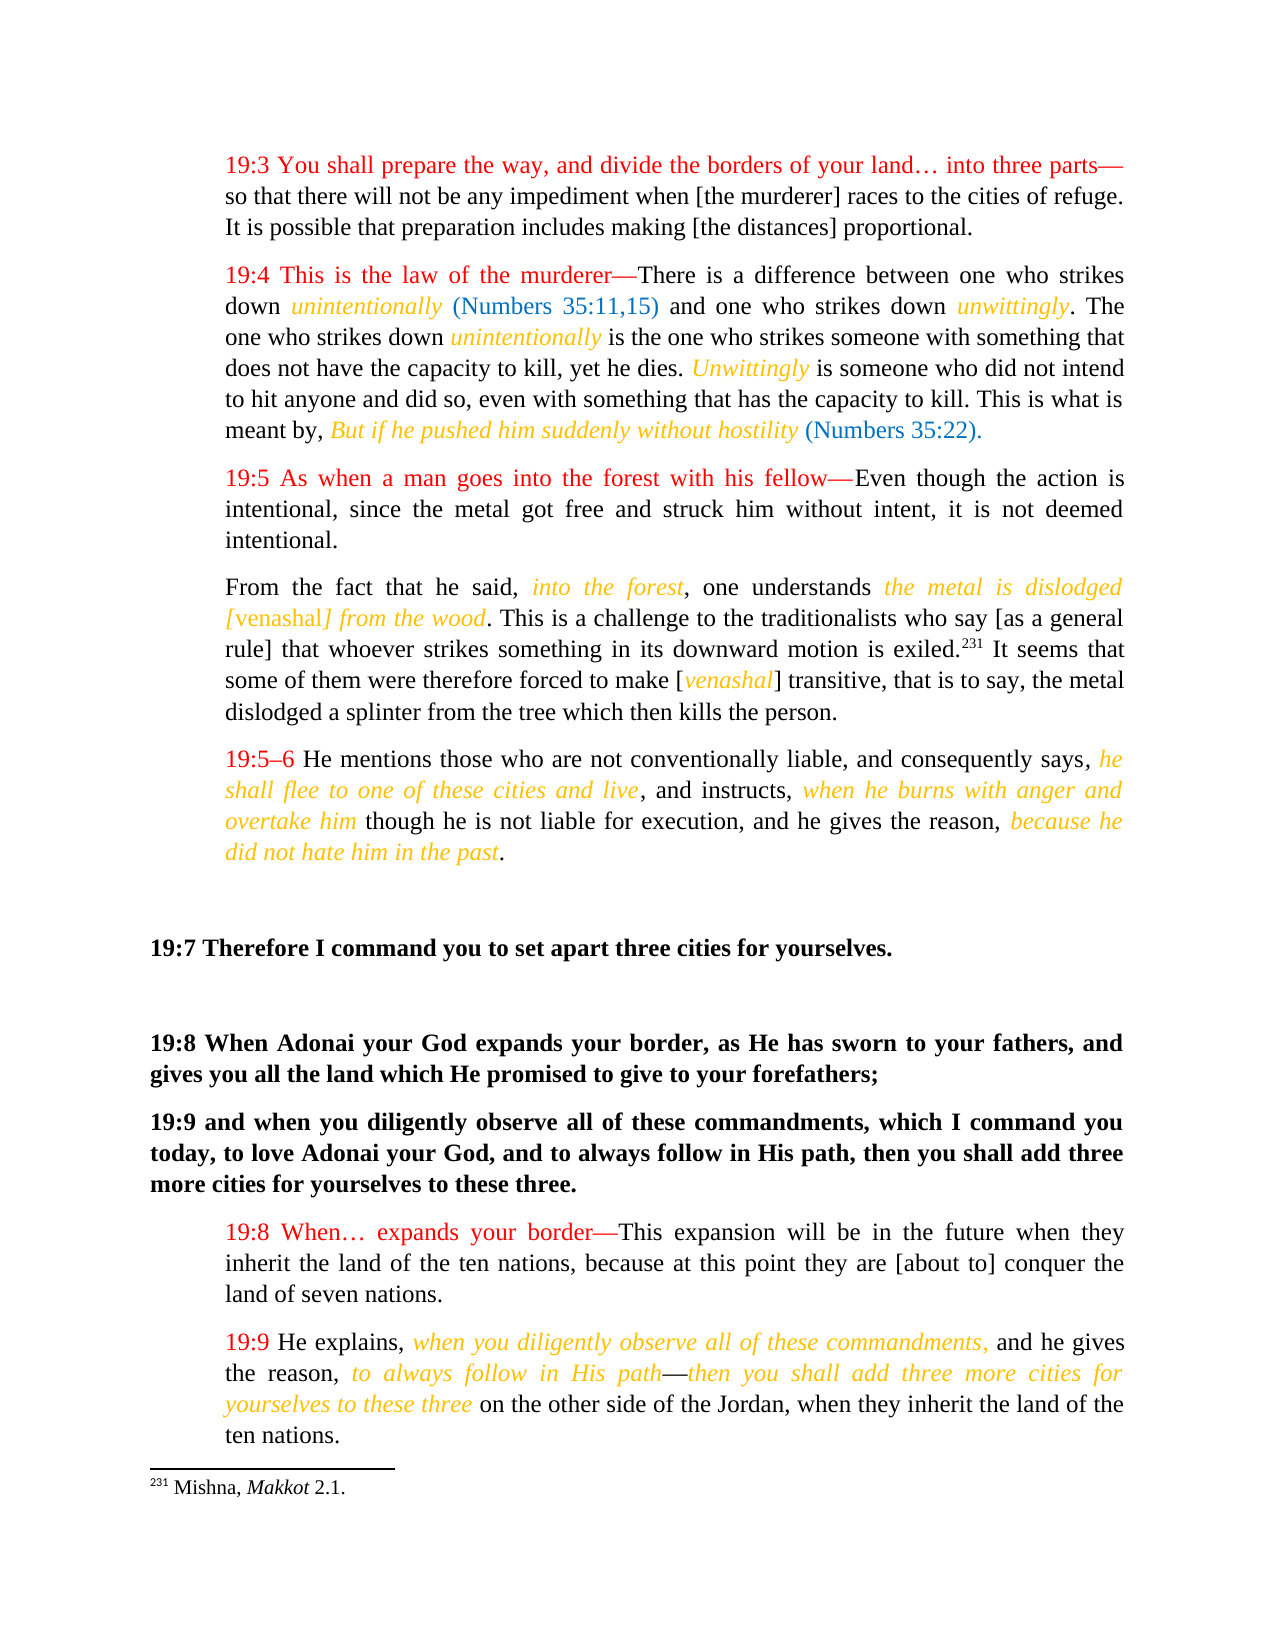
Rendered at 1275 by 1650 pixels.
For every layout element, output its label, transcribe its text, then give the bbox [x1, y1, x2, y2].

text 19:5–6 He mentions those who are not conventionally liable, and consequently says, he shall flee to one of these cities and live, and instructs, when he burns with anger and overtake him though he is not liable for execution, and he gives the reason, because he did not hate him in the past. [225, 744, 1125, 866]
text 19:4 This is the law of the murderer—There is a difference between one who strikes down unintentionally (Numbers 35:11,15) and one who strikes down unwittingly. The one who strikes down unintentionally is the one who strikes someone with something that does not have the capacity to kill, yet he dies. Unwittingly is someone who did not intend to hit anyone and did so, even with something that has the capacity to kill. This is what is meant by, But if he pushed him suddenly without hostility (Numbers 35:22). [225, 260, 1125, 444]
text 19:3 You shall prepare the way, and divide the borders of your land… into three parts—so that there will not be any impediment when [the murderer] races to the cities of refuge. It is possible that preparation includes making [the distances] proportional. [225, 150, 1125, 241]
text 19:5 As when a man goes into the forest with his fellow—Even though the action is intentional, since the metal got free and struck him without intent, it is not deemed intentional. [225, 463, 1125, 553]
text From the fact that he said, into the forest, one understands the metal is dislodged [venashal] from the wood. This is a challenge to the traditionalists who say [as a general rule] that whoever strikes something in its downward motion is exiled. It seems that some of them were therefore forced to make [venashal] transitive, that is to say, the metal dislodged a splinter from the tree which then kills the person. [225, 572, 1125, 725]
text 19:8 When Adonai your God expands your border, as He has sworn to your fathers, and gives you all the land which He promised to give to your forefathers; [150, 1028, 1125, 1088]
text 19:9 and when you diligently observe all of these commandments, which I command you today, to love Adonai your God, and to always follow in His path, then you shall add three more cities for yourselves to these three. [150, 1107, 1125, 1198]
text 19:8 When… expands your border—This expansion will be in the future when they inherit the land of the ten nations, because at this point they are [about to] conquer the land of seven nations. [225, 1217, 1125, 1308]
text 19:9 He explains, when you diligently observe all of these commandments, and he gives the reason, to always follow in His path—then you shall add three more cities for yourselves to these three on the other side of the Jordan, when they inherit the land of the ten nations. [225, 1327, 1125, 1448]
text 19:7 Therefore I command you to set apart three cities for yourselves. [150, 933, 1125, 962]
